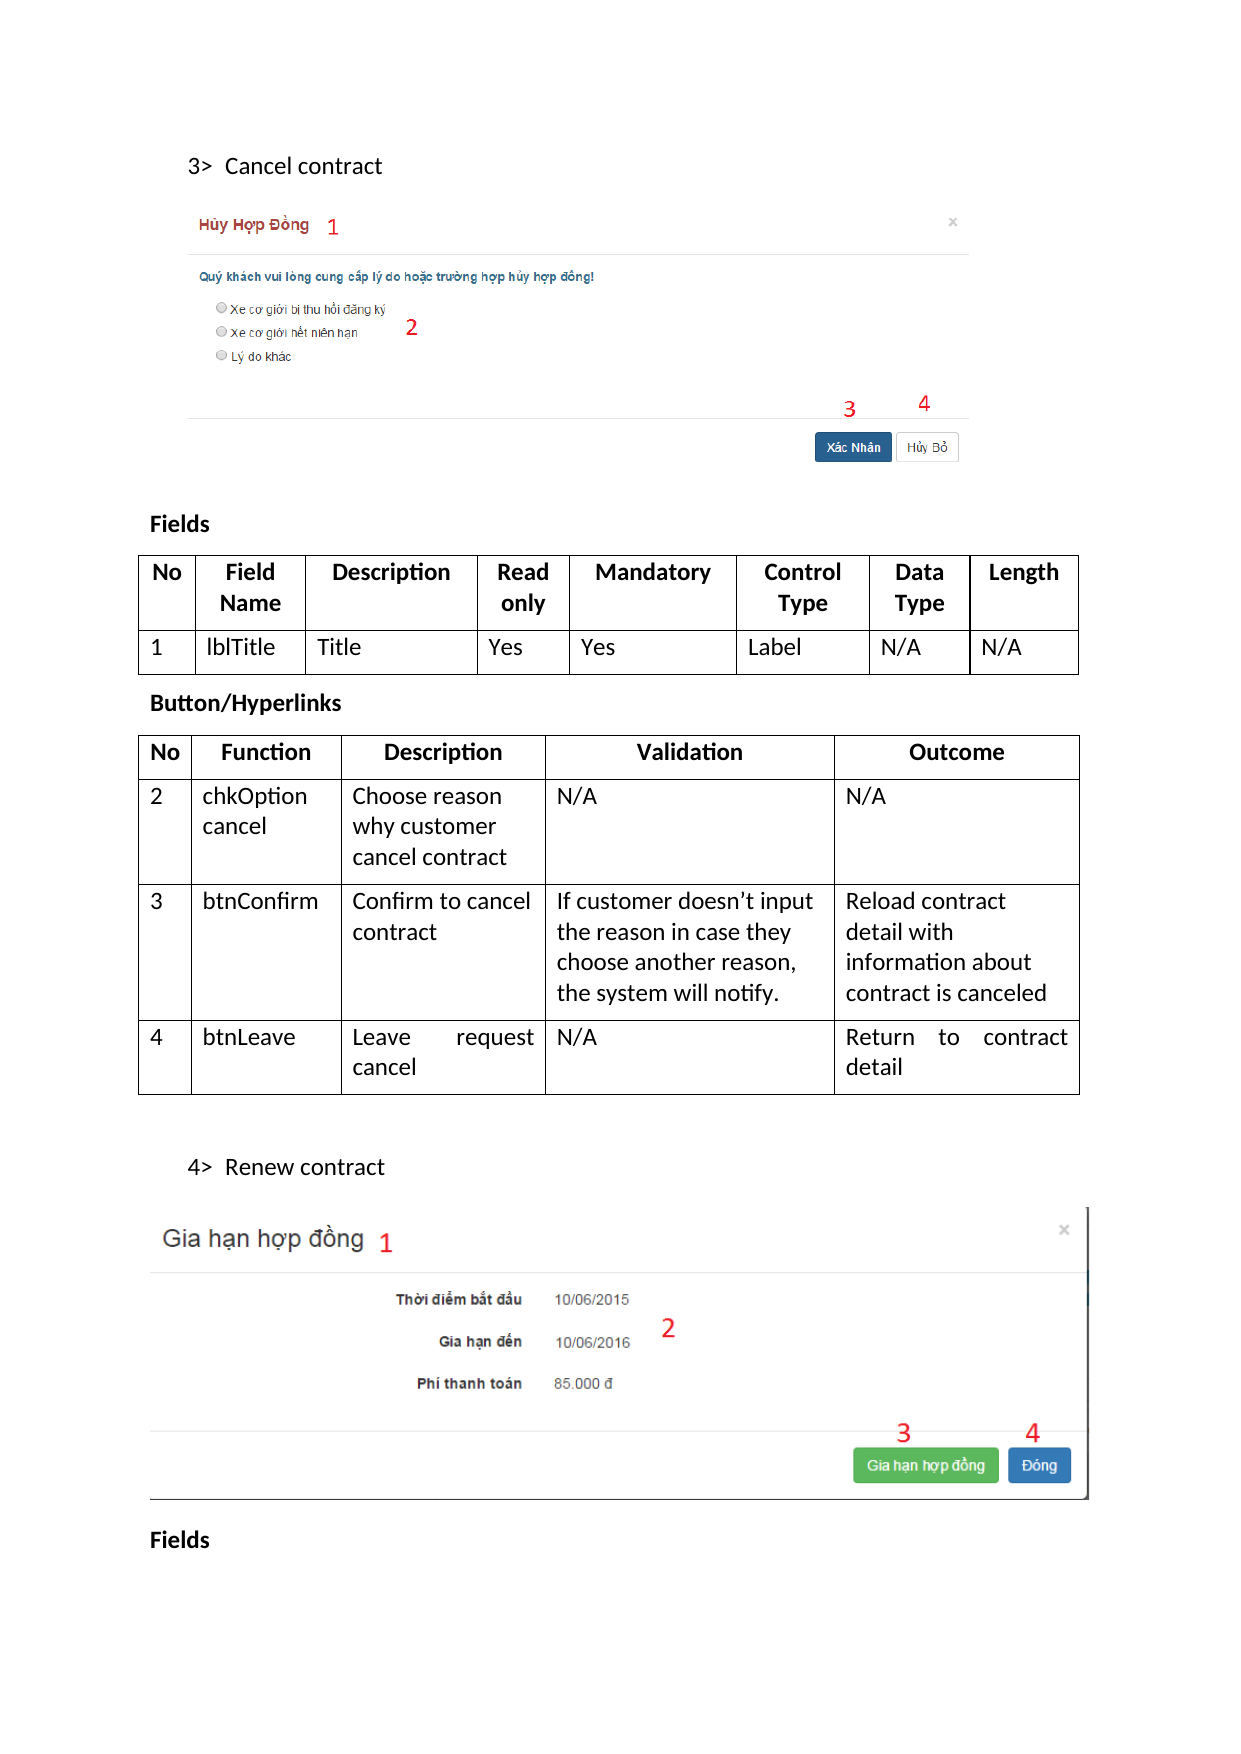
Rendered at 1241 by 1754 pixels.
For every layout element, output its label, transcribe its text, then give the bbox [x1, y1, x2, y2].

table_header Length [971, 556, 1078, 630]
table_cell Title [306, 631, 477, 674]
table_cell Yes [478, 631, 569, 674]
table_cell Yes [570, 631, 736, 674]
table_cell Reload contract detail with information about contract is canceled [835, 885, 1079, 1020]
table_cell btnConfirm [192, 885, 341, 1020]
table_cell 3 [139, 885, 191, 1020]
picture [150, 1207, 1090, 1500]
table_header Field Name [196, 556, 305, 630]
table_cell btnLeave [192, 1021, 341, 1094]
list Cancel contract [187, 150, 1090, 181]
text Fields [150, 1524, 1090, 1555]
table_cell 4 [139, 1021, 191, 1094]
table_cell lblTitle [196, 631, 305, 674]
table_header Validation [546, 736, 834, 779]
table_cell N/A [546, 780, 834, 884]
table_cell If customer doesn’t input the reason in case they choose another reason, the system will notify. [546, 885, 834, 1020]
table_header Read only [478, 556, 569, 630]
table_header Function [192, 736, 341, 779]
table_cell Leave request cancel [342, 1021, 545, 1094]
table_cell N/A [546, 1021, 834, 1094]
table_cell 1 [139, 631, 195, 674]
table_cell Choose reason why customer cancel contract [342, 780, 545, 884]
table_header Mandatory [570, 556, 736, 630]
table_cell Confirm to cancel contract [342, 885, 545, 1020]
table_cell Return to contract detail [835, 1021, 1079, 1094]
table_cell chkOption cancel [192, 780, 341, 884]
table_header No [139, 556, 195, 630]
table_header Data Type [870, 556, 969, 630]
table_cell N/A [835, 780, 1079, 884]
table_cell N/A [870, 631, 969, 674]
picture [187, 205, 969, 483]
table_header Control Type [737, 556, 869, 630]
list Renew contract [187, 1151, 1090, 1182]
table_header Outcome [835, 736, 1079, 779]
table_header No [139, 736, 191, 779]
text Fields [150, 508, 1090, 538]
table_cell 2 [139, 780, 191, 884]
table_cell N/A [971, 631, 1078, 674]
table_header Description [342, 736, 545, 779]
table_cell Label [737, 631, 869, 674]
text Button/Hyperlinks [150, 687, 1090, 718]
table_header Description [306, 556, 477, 630]
